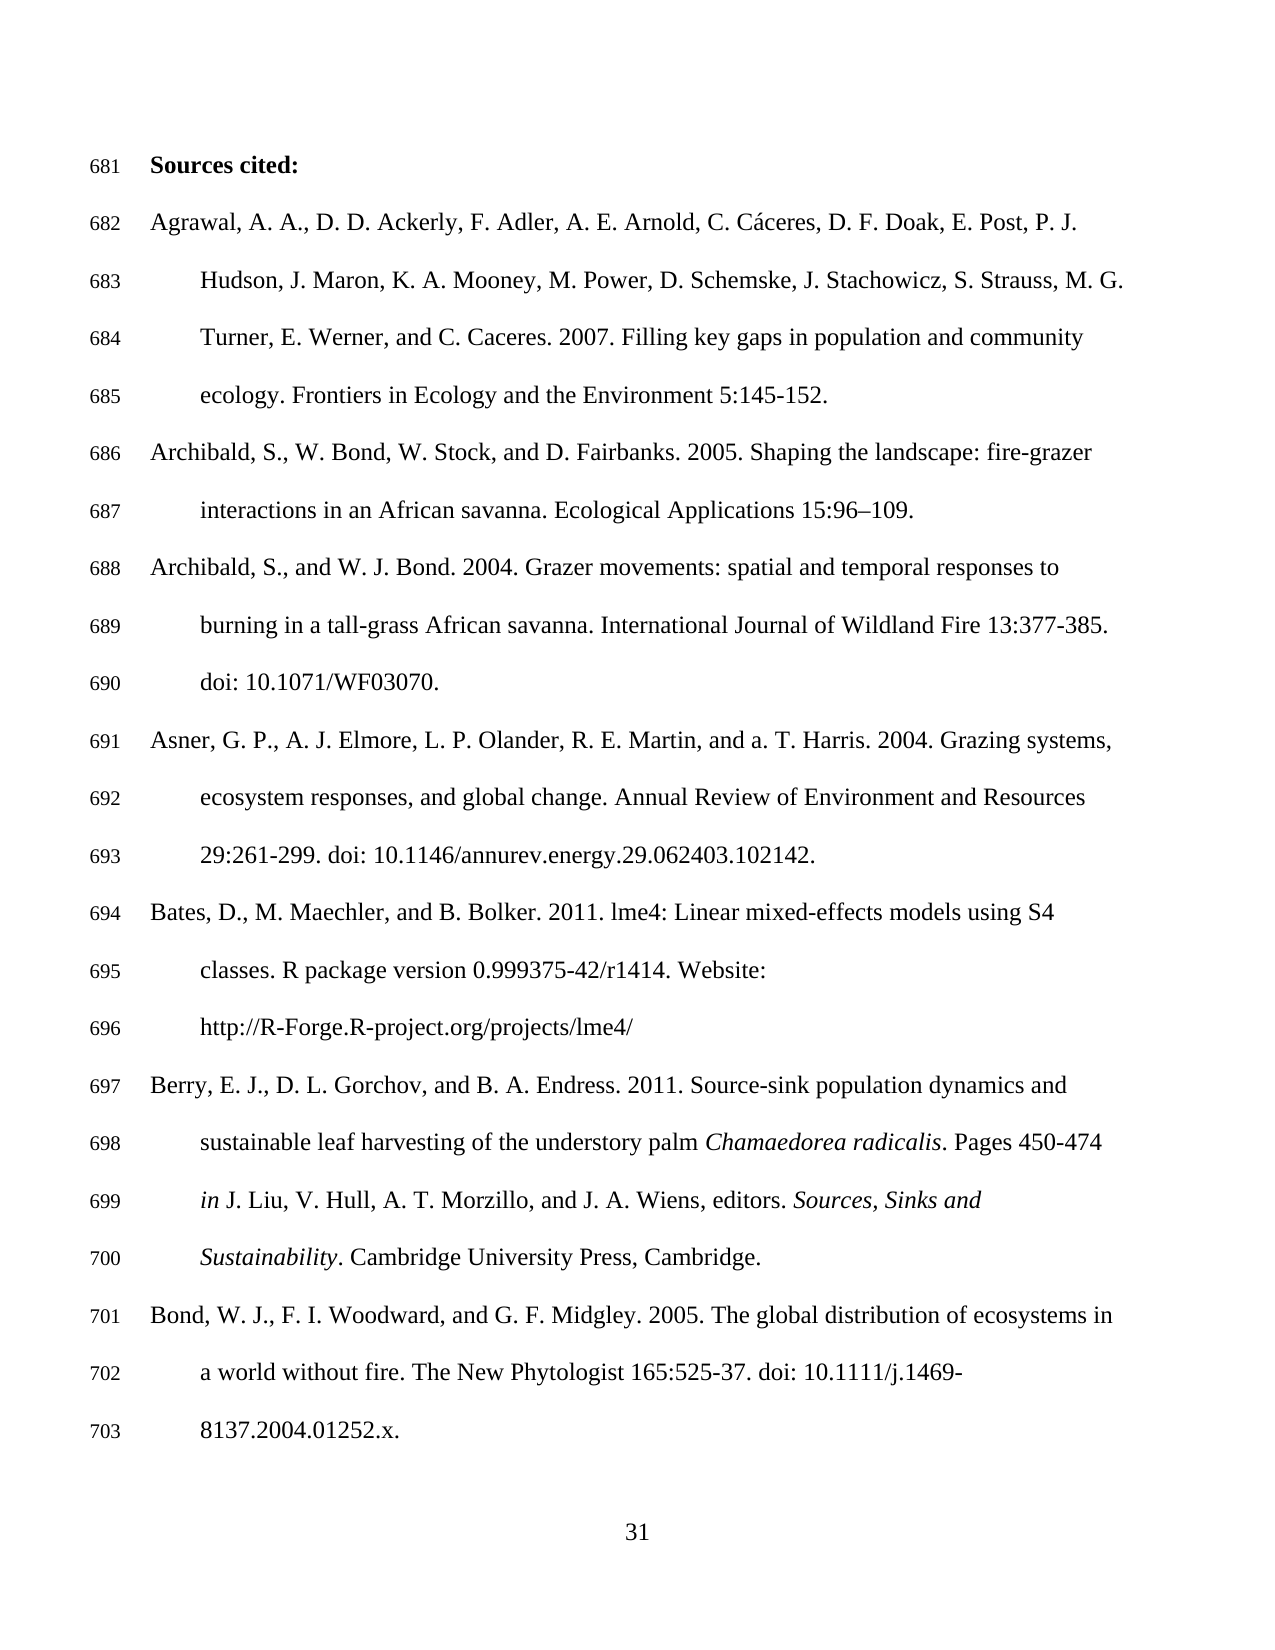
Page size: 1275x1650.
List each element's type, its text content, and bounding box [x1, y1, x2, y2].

text Archibald, S., W. Bond, W. Stock, and D. Fairbanks. 2005. Shaping the landscape: fire-grazer interactions in an African savanna. Ecological Applications 15:96–109. [150, 437, 1125, 524]
text Asner, G. P., A. J. Elmore, L. P. Olander, R. E. Martin, and a. T. Harris. 2004. Grazing systems, ecosystem responses, and global change. Annual Review of Environment and Resources 29:261-299. doi: 10.1146/annurev.energy.29.062403.102142. [150, 725, 1125, 869]
text Berry, E. J., D. L. Gorchov, and B. A. Endress. 2011. Source-sink population dynamics and sustainable leaf harvesting of the understory palm Chamaedorea radicalis. Pages 450-474 in J. Liu, V. Hull, A. T. Morzillo, and J. A. Wiens, editors. Sources, Sinks and Sustainability. Cambridge University Press, Cambridge. [150, 1070, 1125, 1271]
text Bates, D., M. Maechler, and B. Bolker. 2011. lme4: Linear mixed-effects models using S4 classes. R package version 0.999375-42/r1414. Website: http://R-Forge.R-project.org/projects/lme4/ [150, 897, 1125, 1041]
text Archibald, S., and W. J. Bond. 2004. Grazer movements: spatial and temporal responses to burning in a tall-grass African savanna. International Journal of Wildland Fire 13:377-385. doi: 10.1071/WF03070. [150, 552, 1125, 696]
text Agrawal, A. A., D. D. Ackerly, F. Adler, A. E. Arnold, C. Cáceres, D. F. Doak, E. Post, P. J. Hudson, J. Maron, K. A. Mooney, M. Power, D. Schemske, J. Stachowicz, S. Strauss, M. G. Turner, E. Werner, and C. Caceres. 2007. Filling key gaps in population and community ecology. Frontiers in Ecology and the Environment 5:145-152. [150, 207, 1125, 409]
text Sources cited: [150, 150, 1125, 179]
text Bond, W. J., F. I. Woodward, and G. F. Midgley. 2005. The global distribution of ecosystems in a world without fire. The New Phytologist 165:525-37. doi: 10.1111/j.1469-8137.2004.01252.x. [150, 1300, 1125, 1444]
